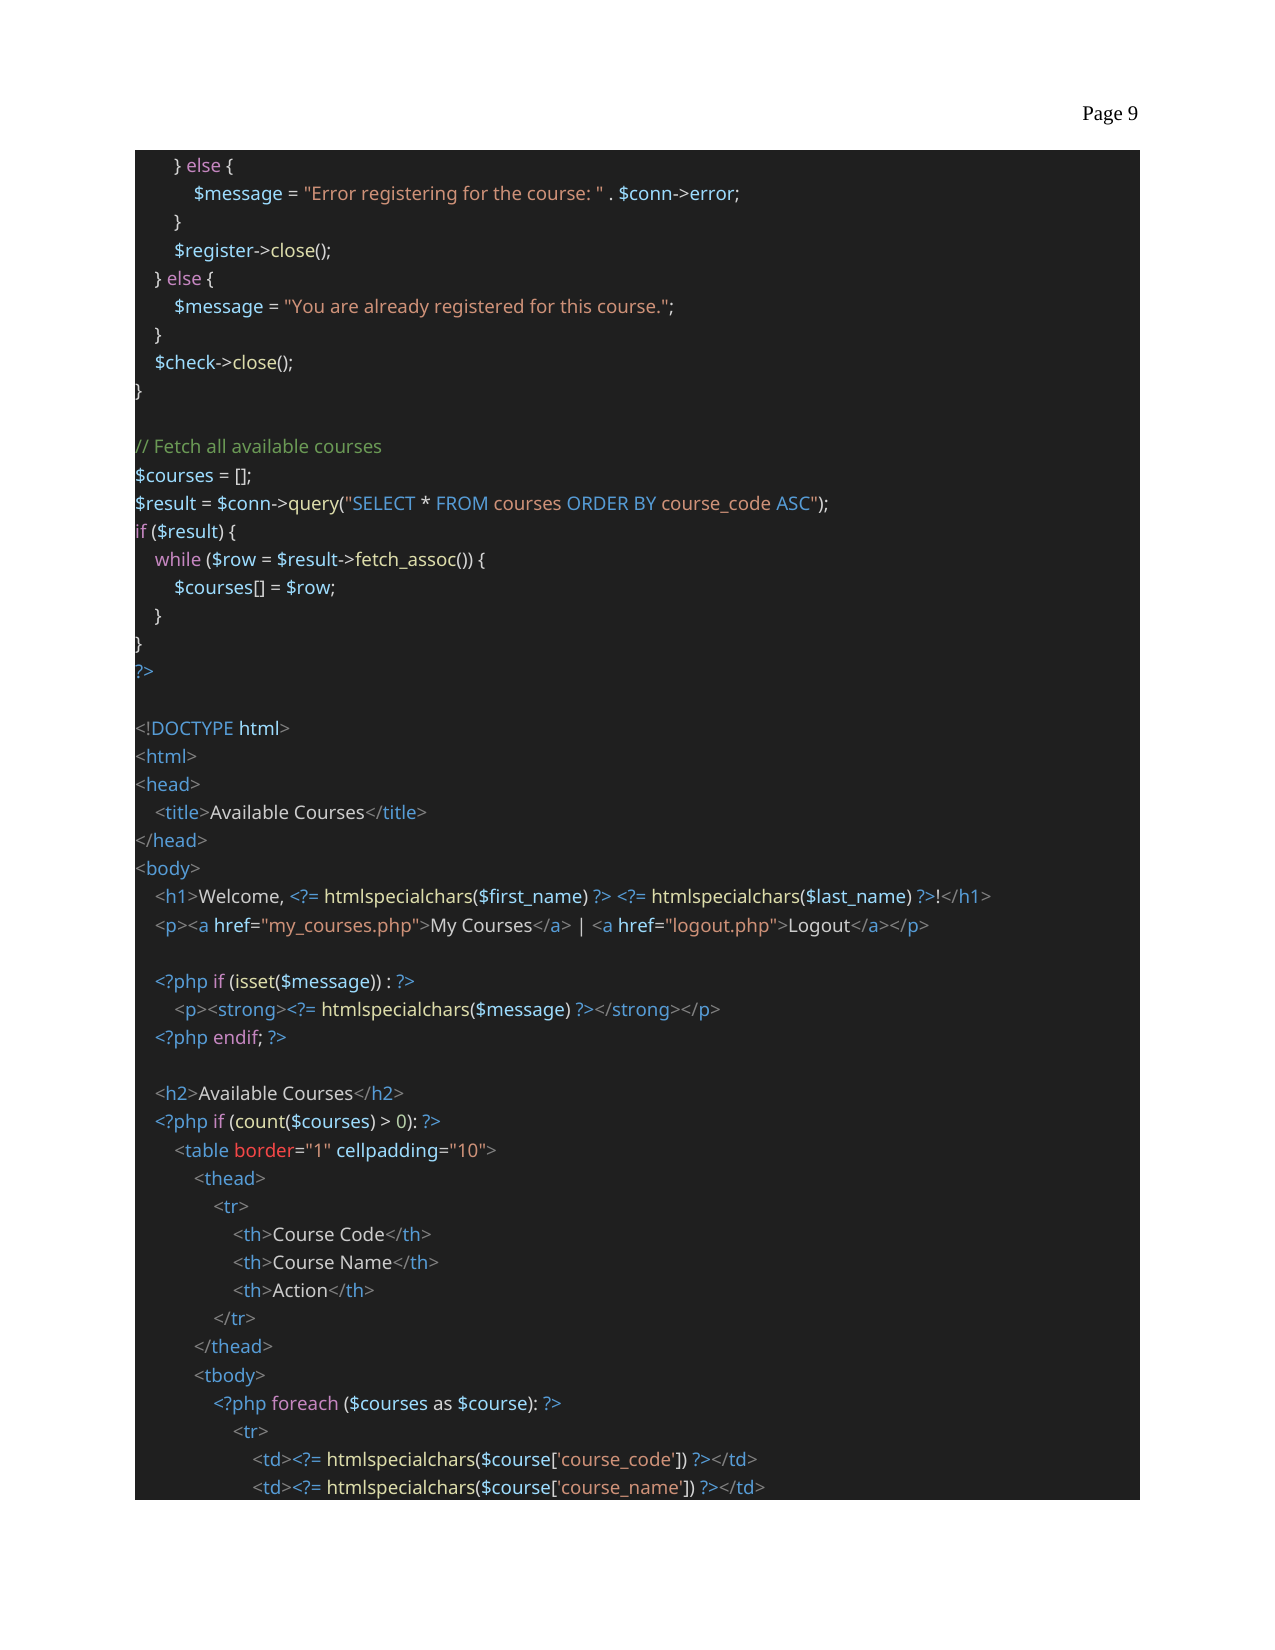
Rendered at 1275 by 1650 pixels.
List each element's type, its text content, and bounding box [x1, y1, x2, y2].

text <title>Available Courses</title> [135, 797, 1140, 825]
text <body> [135, 853, 1140, 881]
text while ($row = $result->fetch_assoc()) { [135, 544, 1140, 572]
text $courses[] = $row; [135, 572, 1140, 600]
text $register->close(); [135, 234, 1140, 262]
text $courses = []; [135, 459, 1140, 487]
text <td><?= htmlspecialchars($course['course_code']) ?></td> [135, 1444, 1140, 1472]
text ?> [135, 656, 1140, 684]
text <head> [135, 769, 1140, 797]
text <html> [135, 741, 1140, 769]
text <thead> [135, 1162, 1140, 1191]
text </thead> [135, 1331, 1140, 1359]
text <?php endif; ?> [135, 1022, 1140, 1050]
text <h1>Welcome, <?= htmlspecialchars($first_name) ?> <?= htmlspecialchars($last_name) ?>!</h1> [135, 881, 1140, 909]
text <?php if (count($courses) > 0): ?> [135, 1106, 1140, 1134]
text // Fetch all available courses [135, 431, 1140, 459]
text $message = "You are already registered for this course."; [135, 291, 1140, 319]
text } [135, 600, 1140, 628]
text } else { [135, 262, 1140, 291]
text $message = "Error registering for the course: " . $conn->error; [135, 178, 1140, 206]
text $result = $conn->query("SELECT * FROM courses ORDER BY course_code ASC"); [135, 487, 1140, 516]
text <p><a href="my_courses.php">My Courses</a> | <a href="logout.php">Logout</a></p> [135, 909, 1140, 937]
text } [135, 206, 1140, 234]
text } else { [135, 150, 1140, 178]
text <p><strong><?= htmlspecialchars($message) ?></strong></p> [135, 994, 1140, 1022]
text <table border="1" cellpadding="10"> [135, 1134, 1140, 1162]
text </head> [135, 825, 1140, 853]
text <tbody> [135, 1359, 1140, 1387]
text <?php foreach ($courses as $course): ?> [135, 1387, 1140, 1416]
text </tr> [135, 1303, 1140, 1331]
text if ($result) { [135, 516, 1140, 544]
text <th>Action</th> [135, 1275, 1140, 1303]
text } [135, 375, 1140, 403]
text <tr> [135, 1191, 1140, 1219]
text <th>Course Code</th> [135, 1219, 1140, 1247]
text <td><?= htmlspecialchars($course['course_name']) ?></td> [135, 1472, 1140, 1500]
text <!DOCTYPE html> [135, 712, 1140, 741]
text <tr> [135, 1416, 1140, 1444]
text } [135, 319, 1140, 347]
text <?php if (isset($message)) : ?> [135, 966, 1140, 994]
text $check->close(); [135, 347, 1140, 375]
text <h2>Available Courses</h2> [135, 1078, 1140, 1106]
text <th>Course Name</th> [135, 1247, 1140, 1275]
text } [135, 628, 1140, 656]
